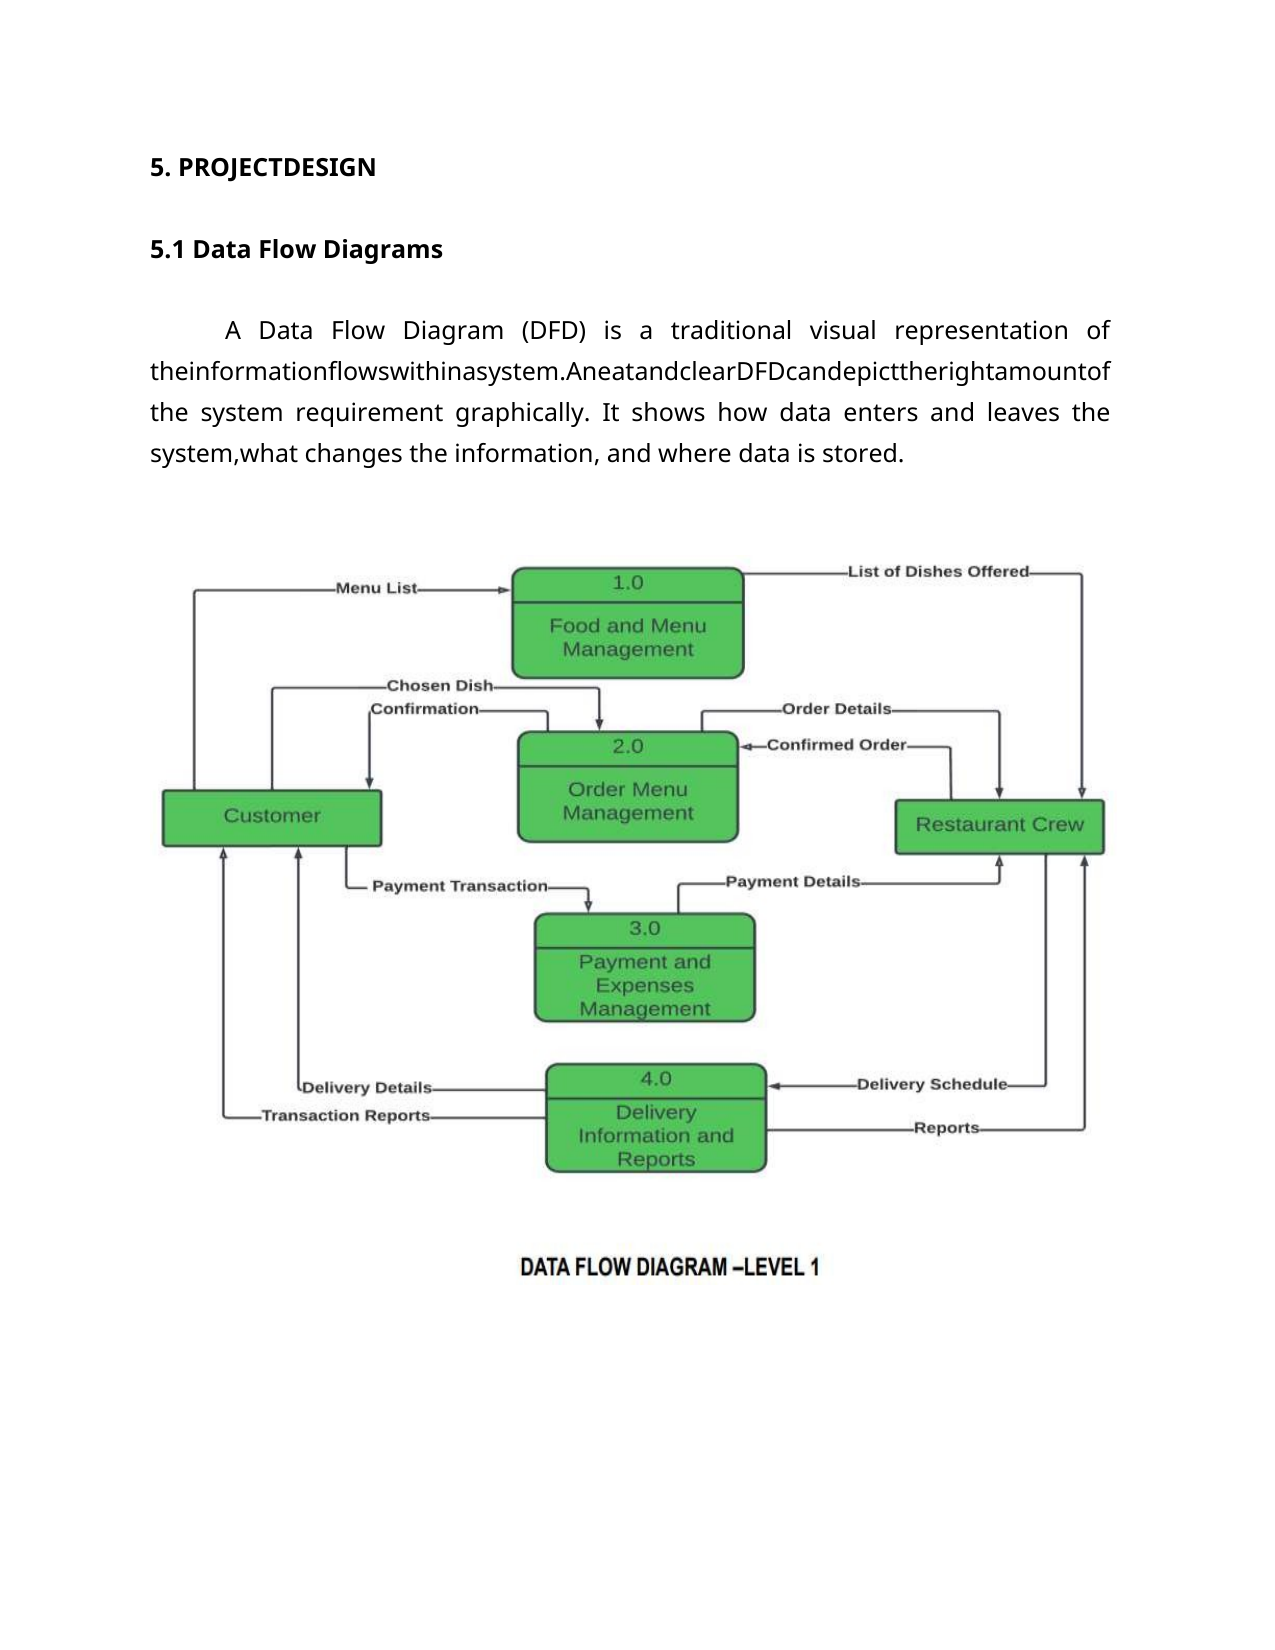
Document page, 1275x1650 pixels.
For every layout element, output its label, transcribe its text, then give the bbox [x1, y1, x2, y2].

picture [150, 555, 1117, 1285]
subtitle PROJECTDESIGN [150, 150, 1135, 184]
text A Data Flow Diagram (DFD) is a traditional visual representation of theinformationﬂowswithinasystem.AneatandclearDFDcandepicttherightamountofthe system requirement graphically. It shows how data enters and leaves the system,what changes the information, and where data is stored. [150, 313, 1112, 469]
list Data Flow Diagrams [150, 231, 1135, 265]
